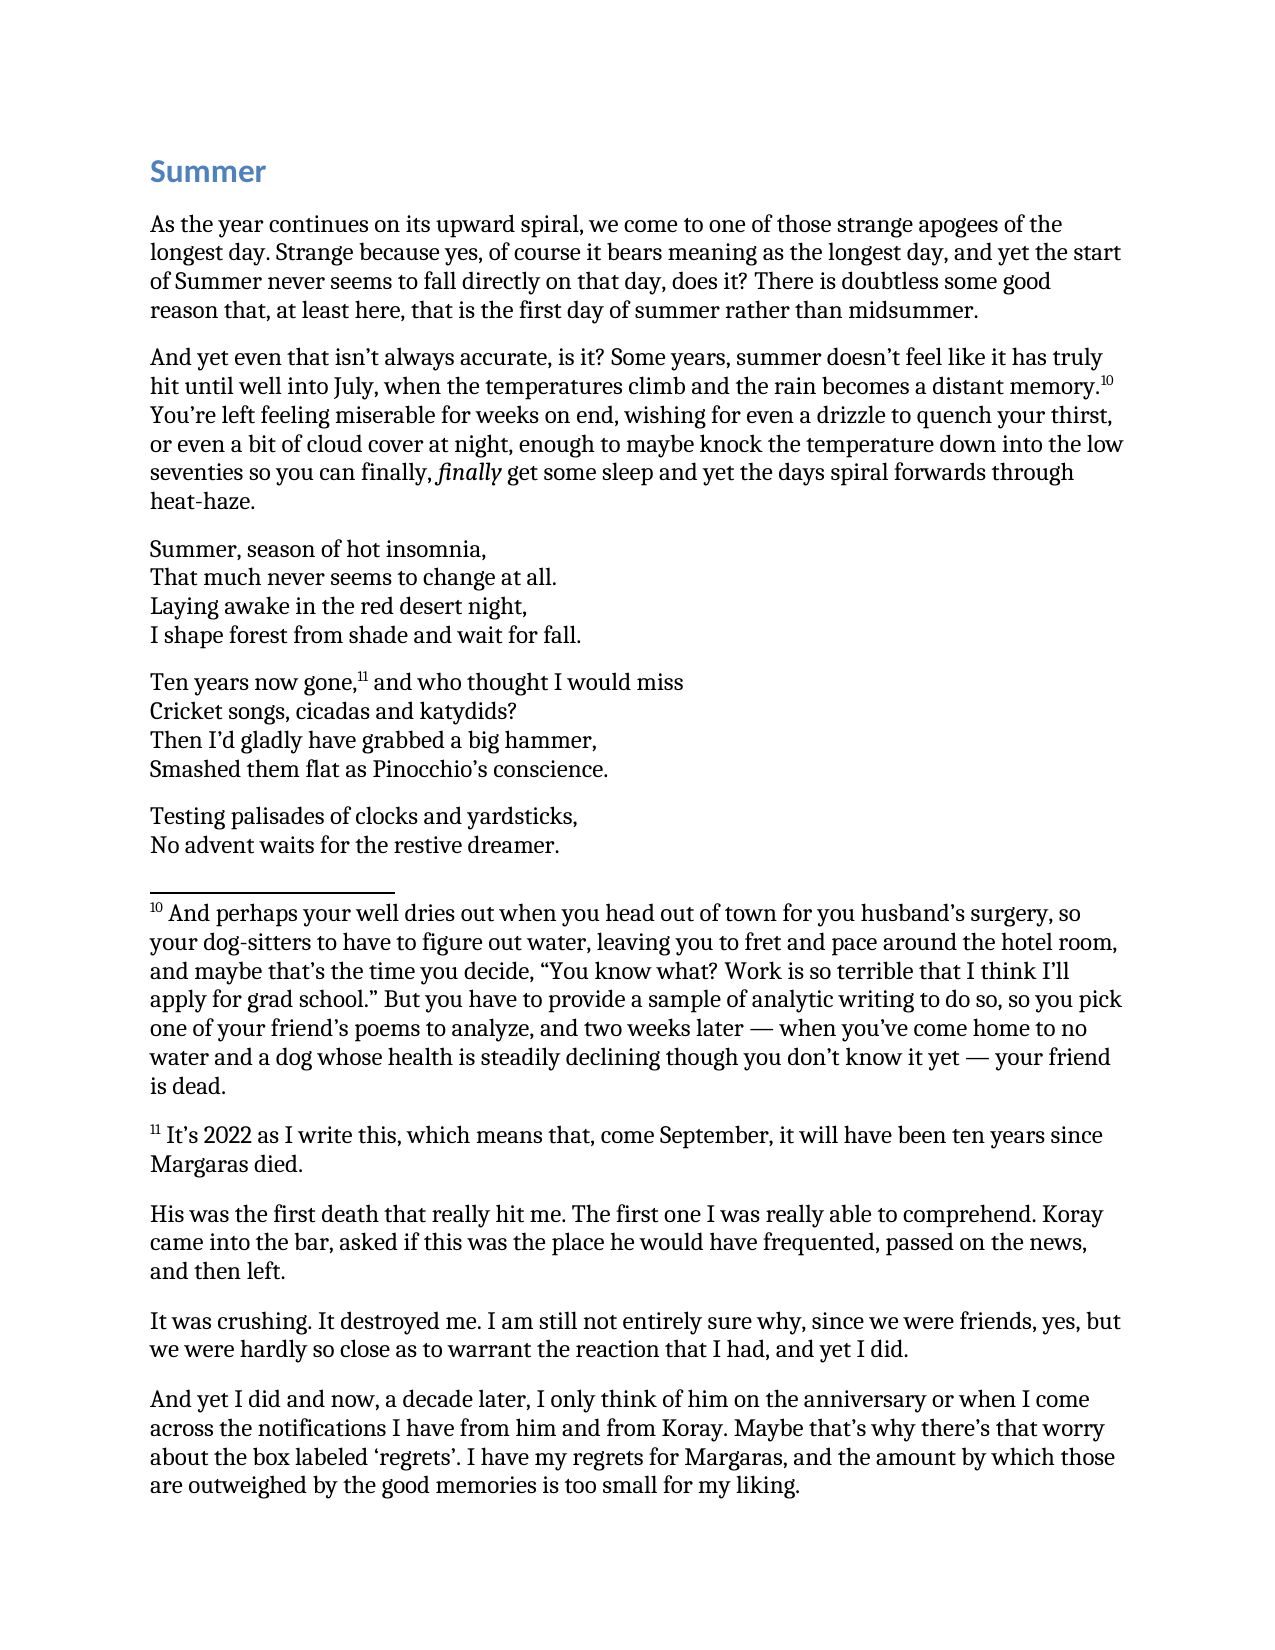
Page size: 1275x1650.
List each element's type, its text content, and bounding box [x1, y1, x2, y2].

text Testing palisades of clocks and yardsticks, No advent waits for the restive dreamer. I bandage my tattered, bitten left hand And shed the smoke rings on my cloven finger. [150, 802, 1125, 859]
text And yet even that isn’t always accurate, is it? Some years, summer doesn’t feel like it has truly hit until well into July, when the temperatures climb and the rain becomes a distant memory. You’re left feeling miserable for weeks on end, wishing for even a drizzle to quench your thirst, or even a bit of cloud cover at night, enough to maybe knock the temperature down into the low seventies so you can finally, finally get some sleep and yet the days spiral forwards through heat-haze. [150, 343, 1125, 516]
text Ten years now gone, and who thought I would miss Cricket songs, cicadas and katydids? Then I’d gladly have grabbed a big hammer, Smashed them flat as Pinocchio’s conscience. [150, 668, 1125, 783]
text Summer, season of hot insomnia, That much never seems to change at all. Laying awake in the red desert night, I shape forest from shade and wait for fall. [150, 534, 1125, 649]
text As the year continues on its upward spiral, we come to one of those strange apogees of the longest day. Strange because yes, of course it bears meaning as the longest day, and yet the start of Summer never seems to fall directly on that day, does it? There is doubtless some good reason that, at least here, that is the first day of summer rather than midsummer. [150, 209, 1125, 324]
subtitle Summer [150, 150, 1125, 191]
